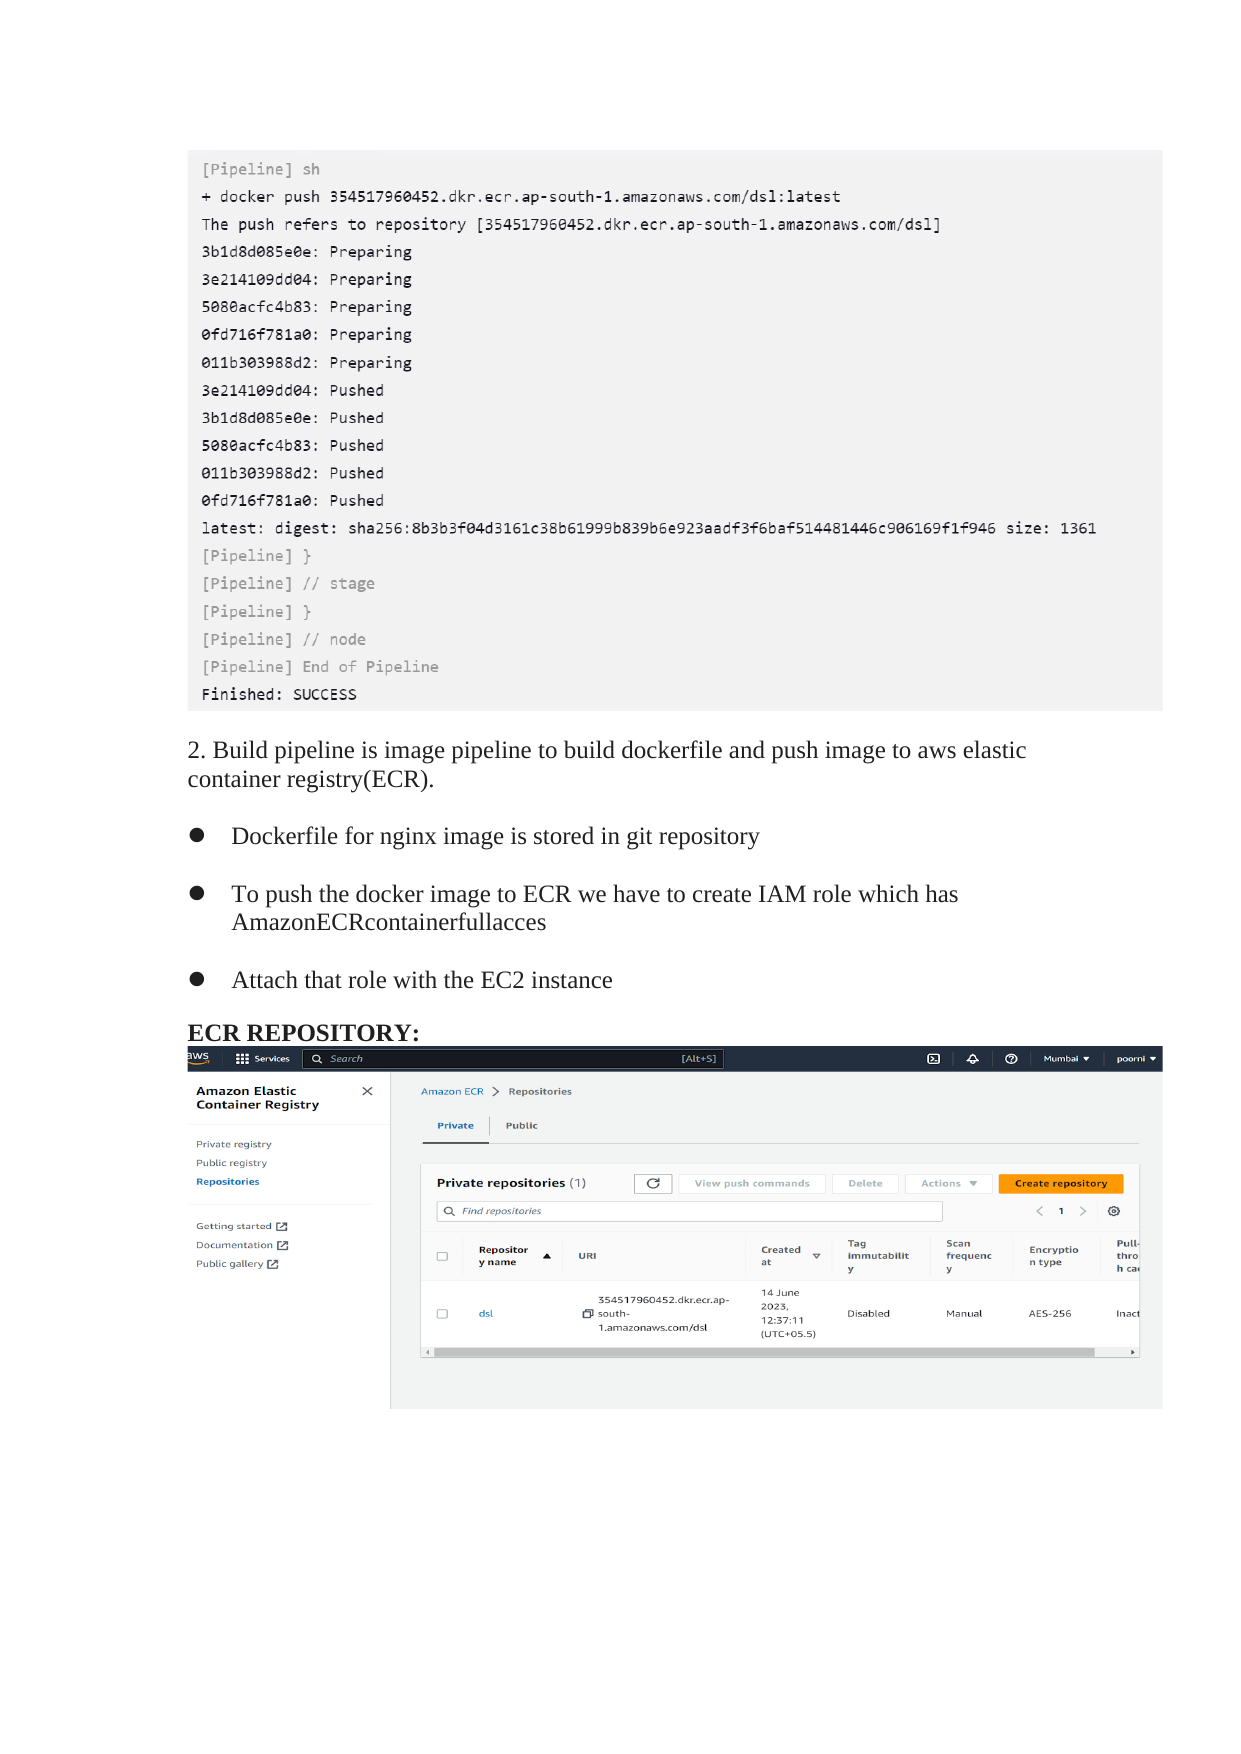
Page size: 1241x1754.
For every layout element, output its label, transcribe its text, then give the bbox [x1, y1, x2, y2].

picture [187, 150, 1163, 711]
list Attach that role with the EC2 instance [187, 965, 1053, 994]
text 2. Build pipeline is image pipeline to build dockerfile and push image to aws elastic container registry(ECR). [187, 735, 1053, 792]
text ECR REPOSITORY: [187, 1018, 1053, 1046]
list To push the docker image to ECR we have to create IAM role which has AmazonECRcontainerfullacces [187, 879, 1053, 936]
picture [187, 1046, 1163, 1409]
list Dockerfile for nginx image is stored in git repository [187, 821, 1053, 850]
